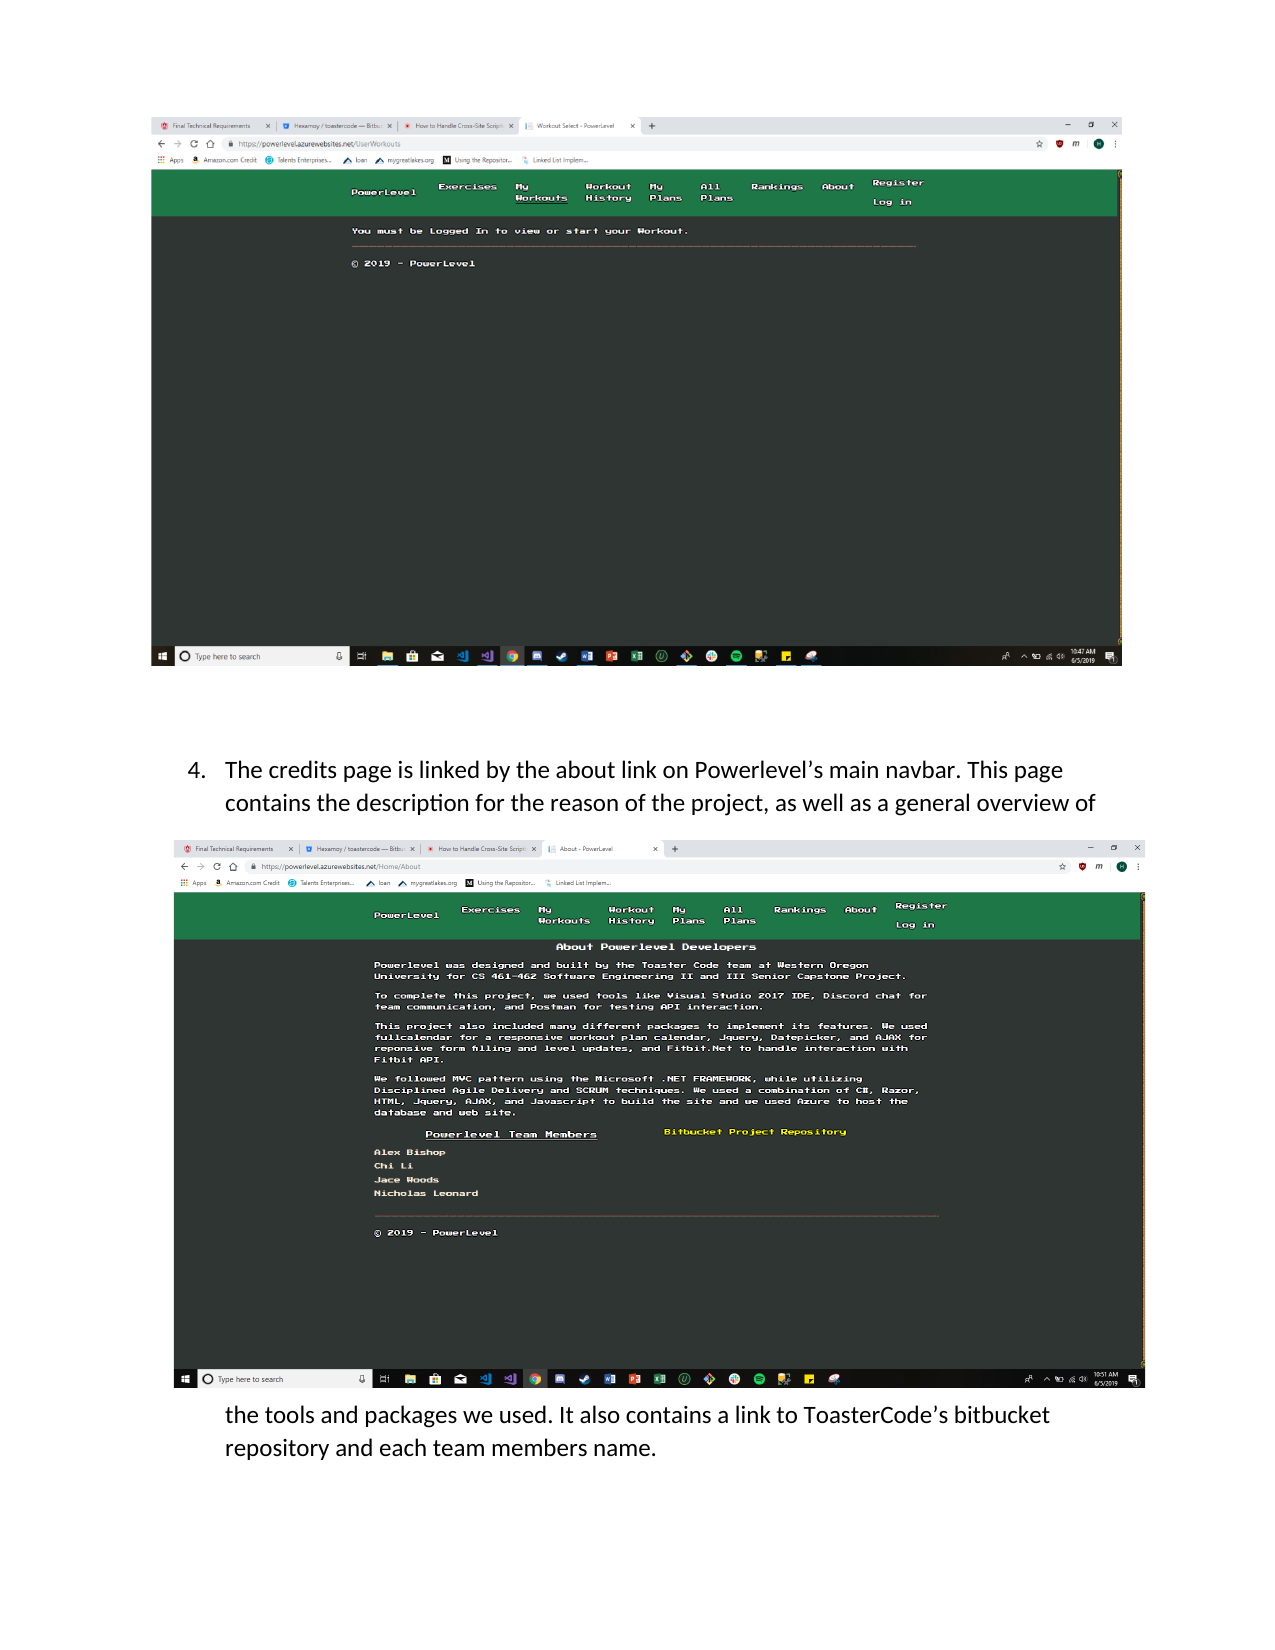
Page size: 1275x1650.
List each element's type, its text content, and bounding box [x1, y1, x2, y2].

picture [173, 840, 1145, 1387]
picture [150, 117, 1122, 664]
list The credits page is linked by the about link on Powerlevel’s main navbar. This page contains the description for the reason of the project, as well as a general overview of the tools and packages we used. It also contains a link to ToasterCode’s bitbucket repository and each team members name. [187, 1387, 1125, 1463]
list The credits page is linked by the about link on Powerlevel’s main navbar. This page contains the description for the reason of the project, as well as a general overview of the tools and packages we used. It also contains a link to ToasterCode’s bitbucket repository and each team members name. [187, 754, 1125, 840]
